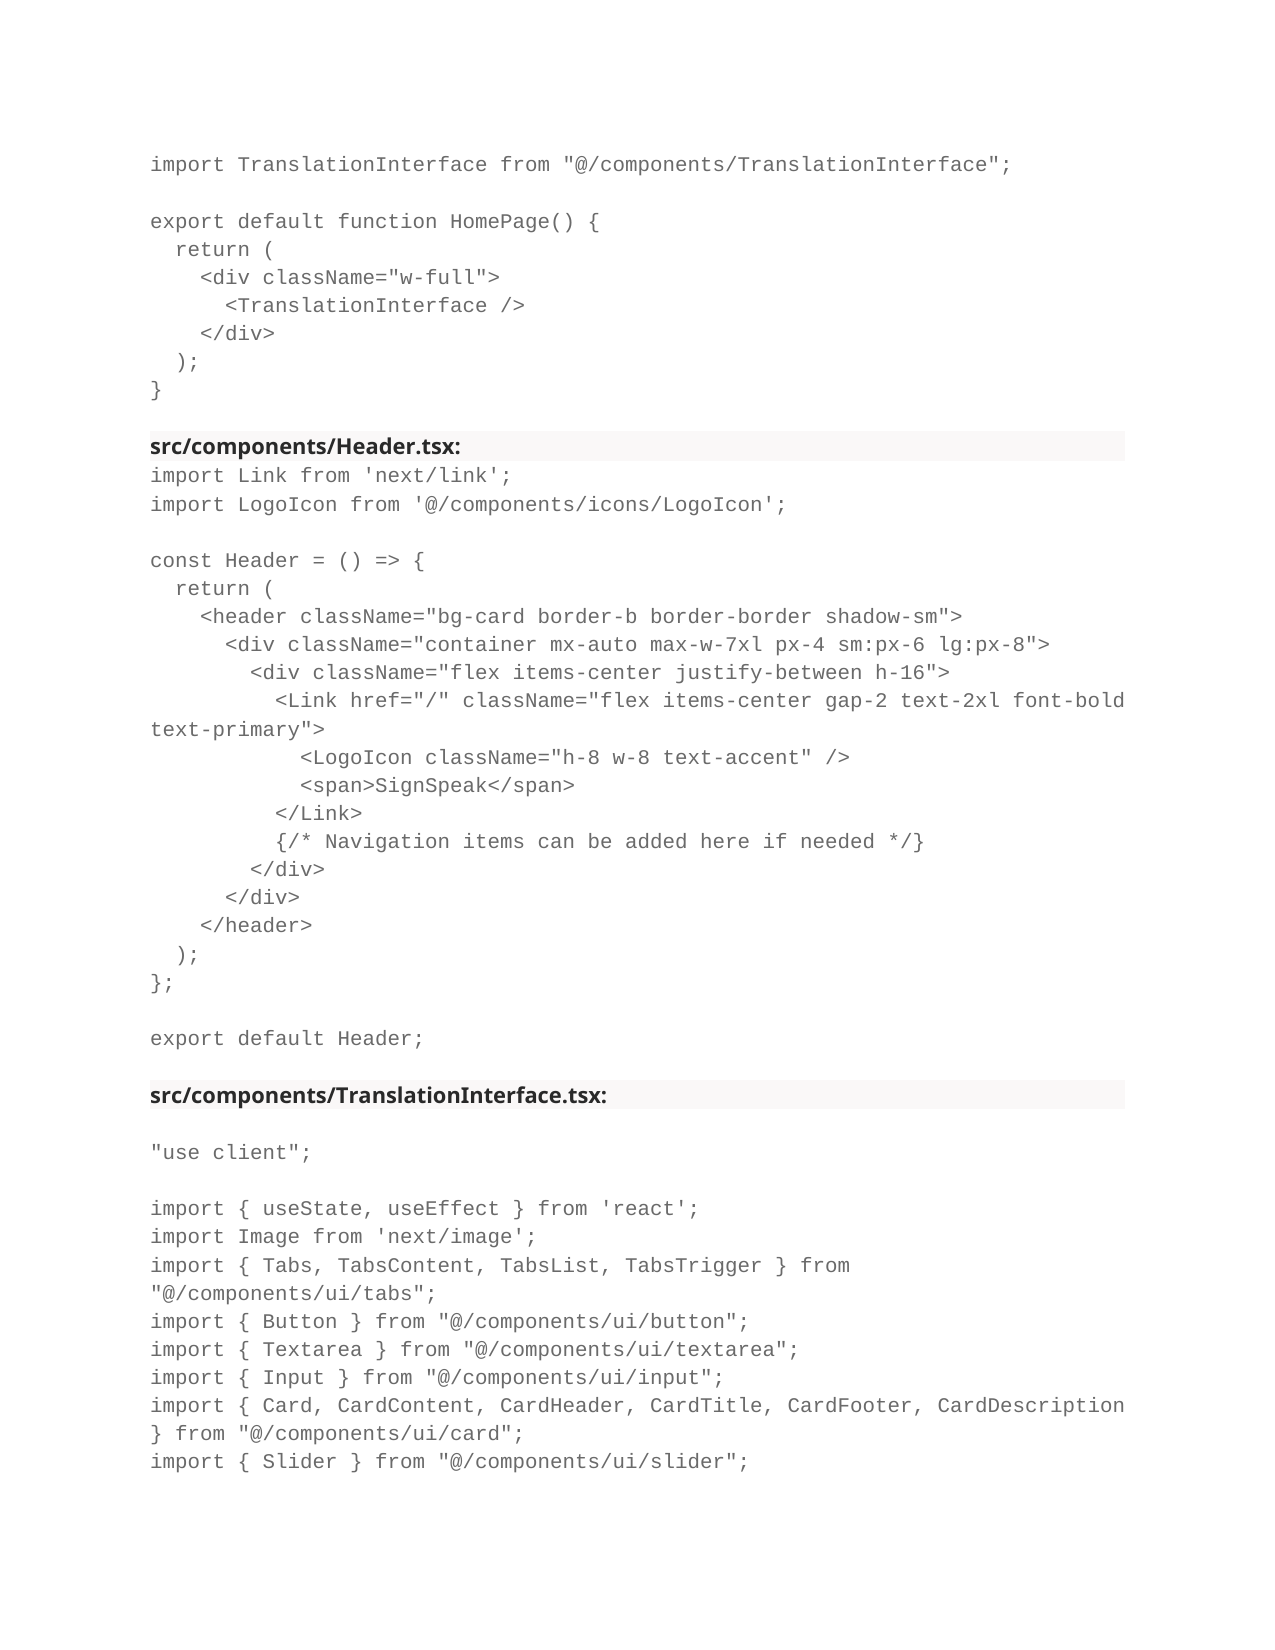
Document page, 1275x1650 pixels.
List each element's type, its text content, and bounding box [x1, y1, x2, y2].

text import TranslationInterface from "@/components/TranslationInterface"; [150, 150, 1125, 178]
text {/* Navigation items can be added here if needed */} [150, 827, 1125, 855]
text <div className="container mx-auto max-w-7xl px-4 sm:px-6 lg:px-8"> [150, 630, 1125, 658]
text export default function HomePage() { [150, 206, 1125, 234]
text </header> [150, 911, 1125, 939]
text <header className="bg-card border-b border-border shadow-sm"> [150, 602, 1125, 630]
text <Link href="/" className="flex items-center gap-2 text-2xl font-bold text-primary"> [150, 686, 1125, 742]
text <div className="w-full"> [150, 262, 1125, 291]
text import { Card, CardContent, CardHeader, CardTitle, CardFooter, CardDescription } from "@/components/ui/card"; [150, 1391, 1125, 1447]
text <div className="flex items-center justify-between h-16"> [150, 658, 1125, 686]
text import LogoIcon from '@/components/icons/LogoIcon'; [150, 489, 1125, 517]
text </Link> [150, 798, 1125, 827]
text src/components/Header.tsx: [150, 431, 1125, 461]
text return ( [150, 573, 1125, 602]
text import { Input } from "@/components/ui/input"; [150, 1363, 1125, 1391]
text return ( [150, 234, 1125, 262]
text </div> [150, 855, 1125, 883]
text import { Button } from "@/components/ui/button"; [150, 1306, 1125, 1334]
text ); [150, 347, 1125, 375]
text <TranslationInterface /> [150, 291, 1125, 319]
text </div> [150, 319, 1125, 347]
text <span>SignSpeak</span> [150, 770, 1125, 798]
text </div> [150, 883, 1125, 911]
text import { Tabs, TabsContent, TabsList, TabsTrigger } from "@/components/ui/tabs"; [150, 1250, 1125, 1306]
text ); [150, 939, 1125, 967]
text }; [150, 967, 1125, 995]
text import { useState, useEffect } from 'react'; [150, 1194, 1125, 1222]
text } [150, 375, 1125, 403]
text export default Header; [150, 1023, 1125, 1052]
text import Image from 'next/image'; [150, 1222, 1125, 1250]
text import Link from 'next/link'; [150, 461, 1125, 489]
text const Header = () => { [150, 545, 1125, 573]
text src/components/TranslationInterface.tsx: [150, 1080, 1125, 1109]
text <LogoIcon className="h-8 w-8 text-accent" /> [150, 742, 1125, 770]
text import { Textarea } from "@/components/ui/textarea"; [150, 1334, 1125, 1363]
text "use client"; [150, 1138, 1125, 1166]
text import { Slider } from "@/components/ui/slider"; [150, 1447, 1125, 1475]
